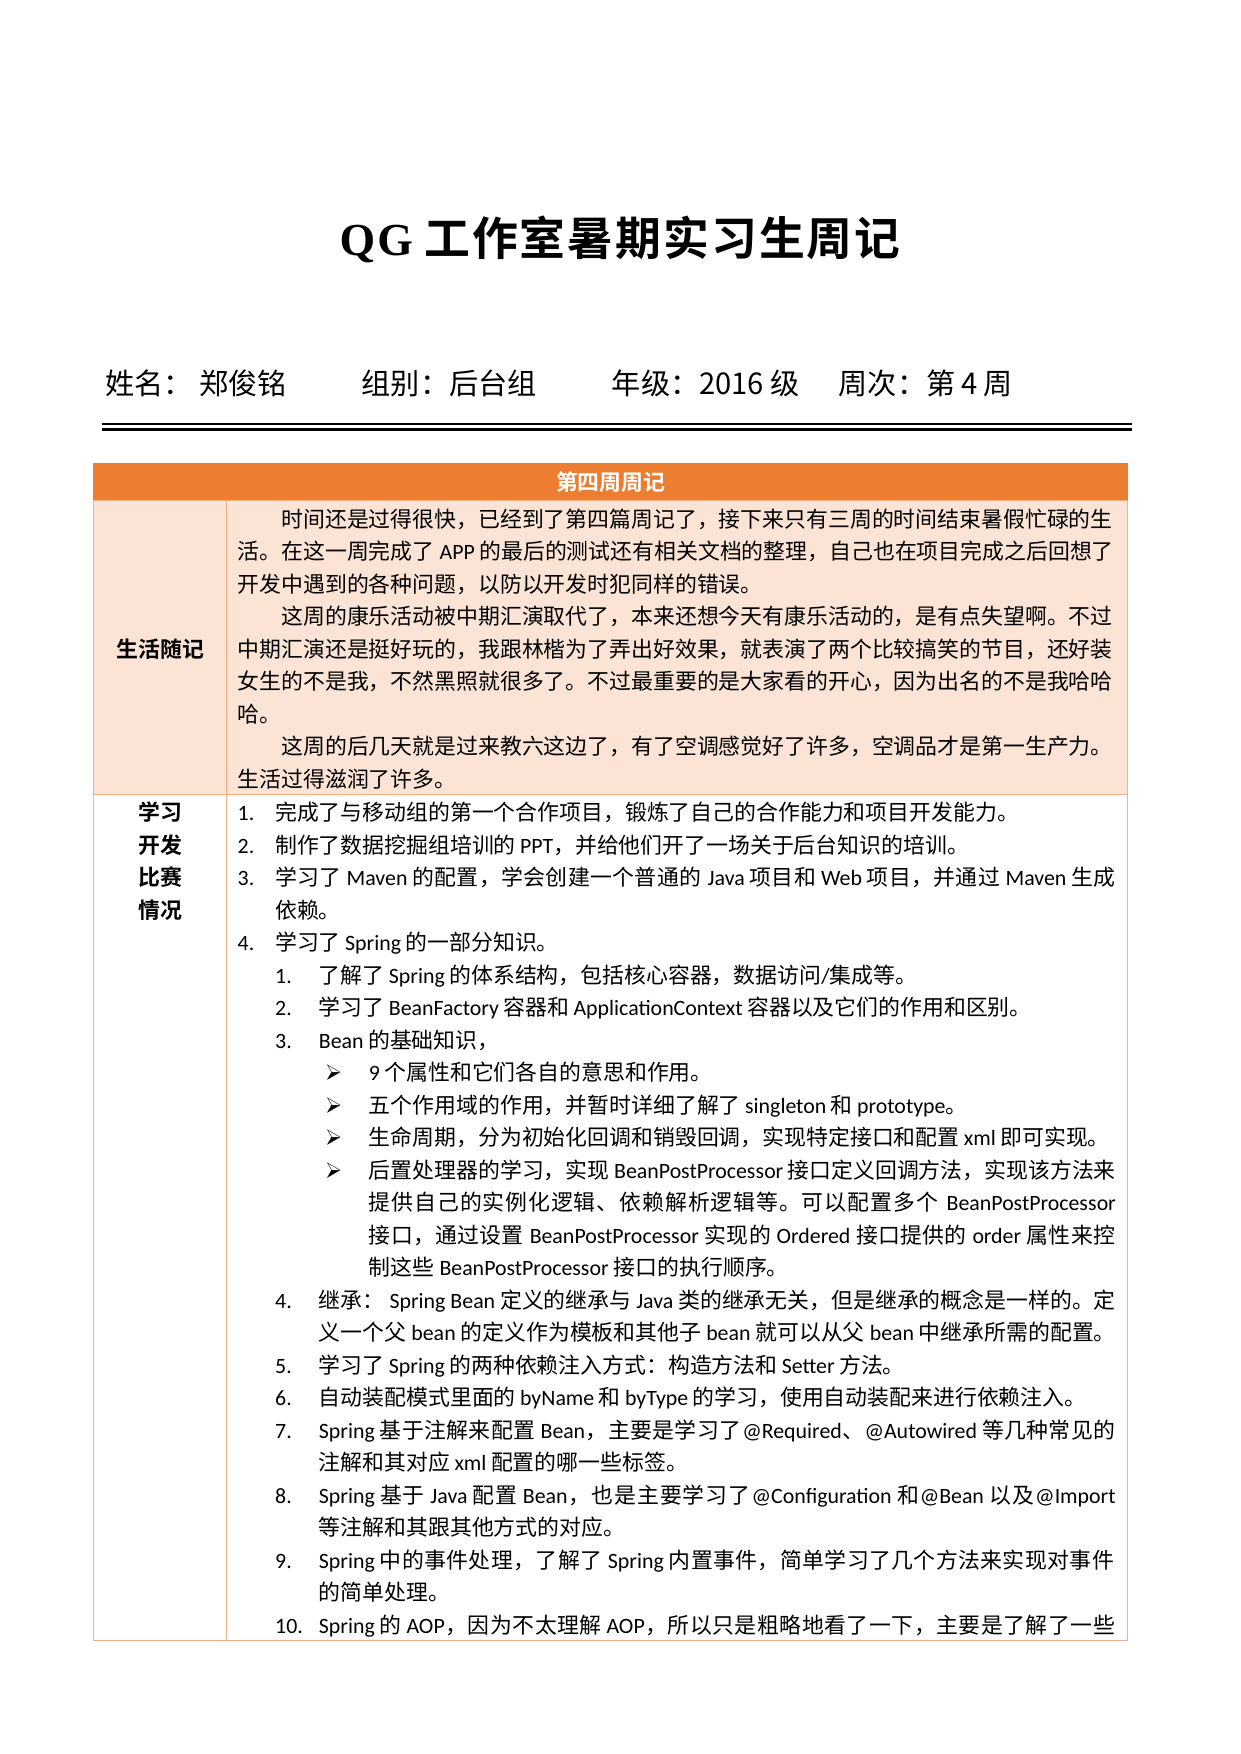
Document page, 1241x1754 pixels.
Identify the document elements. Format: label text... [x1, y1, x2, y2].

table_header 组别：后台组 [347, 350, 609, 423]
table_cell 时间还是过得很快，已经到了第四篇周记了，接下来只有三周的时间结束暑假忙碌的生活。在这一周完成了APP的最后的测试还有相关文档的整理，自己也在项目完成之后回想了开发中遇到的各种问题，以防以开发时犯同样的错误。 这周的康乐活动被中期汇演取代了，本来还想今天有康乐活动的，是有点失望啊。不过中期汇演还是挺好玩的，我跟林楷为了弄出好效果，就表演了两个比较搞笑的节目，还好装女生的不是我，不然黑照就很多了。不过最重要的是大家看的开心，因为出名的不是我哈哈哈。 这周的后几天就是过来教六这边了，有了空调感觉好了许多，空调品才是第一生产力。生活过得滋润了许多。 [227, 501, 1127, 794]
table_header 周次：第4周 [835, 350, 1132, 423]
subtitle QG工作室暑期实习生周记 [105, 187, 1135, 284]
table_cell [227, 795, 1127, 1640]
table_header 姓名： 郑俊铭 [102, 350, 347, 423]
table_cell 学习 开发 比赛 情况 [94, 795, 226, 1640]
table_header 年级：2016级 [609, 350, 835, 423]
table_header 第四周周记 [94, 464, 1127, 500]
table_cell 生活随记 [94, 501, 226, 794]
